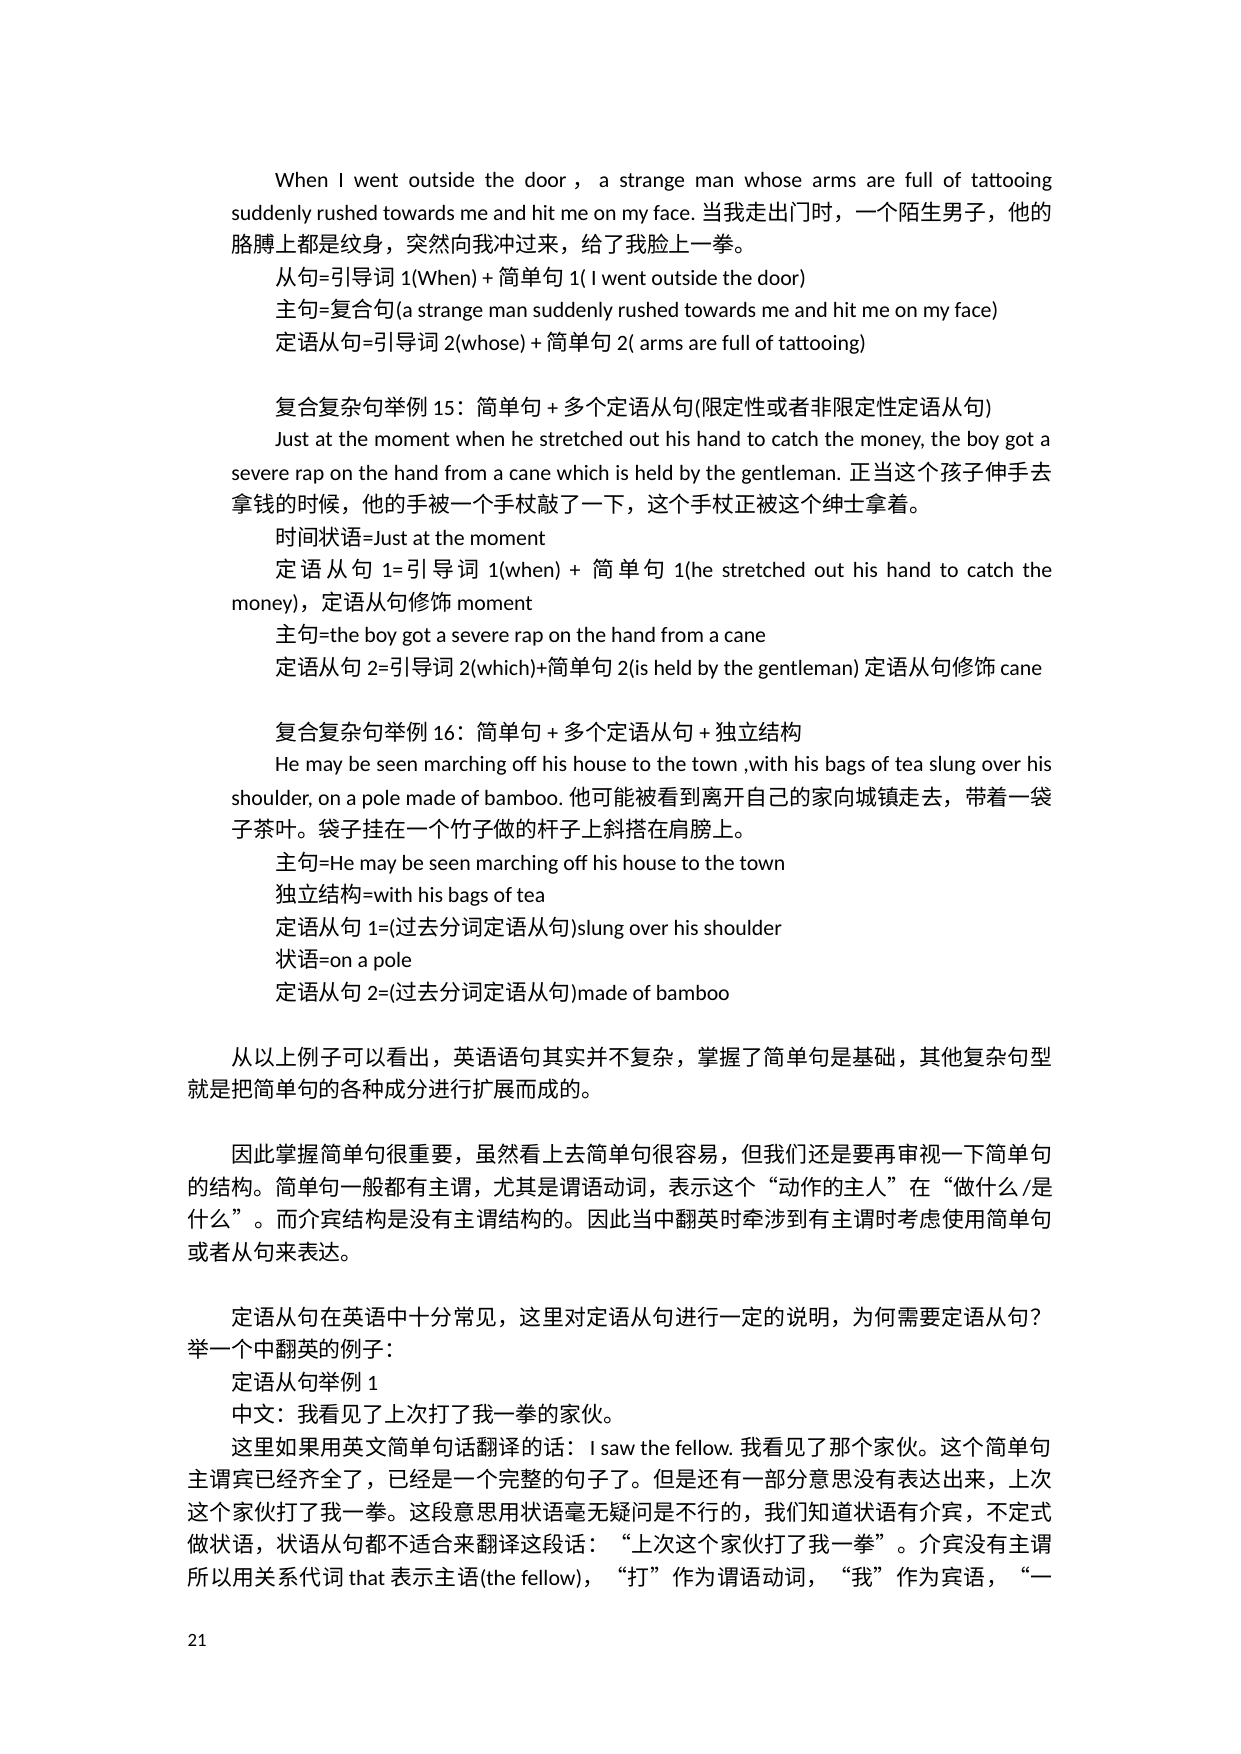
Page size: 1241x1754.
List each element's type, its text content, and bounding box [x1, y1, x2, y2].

list When I went outside the door，a strange man whose arms are full of tattooing suddenly rushed towards me and hit me on my face. 当我走出门时，一个陌生男子，他的胳膊上都是纹身，突然向我冲过来，给了我脸上一拳。 [231, 162, 1053, 259]
list 定语从句2=引导词2(which)+简单句2(is held by the gentleman) 定语从句修饰cane [231, 649, 1053, 682]
list 定语从句1=引导词1(when) + 简单句1(he stretched out his hand to catch the money)，定语从句修饰moment [231, 552, 1053, 617]
list 中文：我看见了上次打了我一拳的家伙。 [187, 1397, 1053, 1429]
list 复合复杂句举例15：简单句 + 多个定语从句(限定性或者非限定性定语从句) [231, 389, 1053, 422]
list He may be seen marching off his house to the town ,with his bags of tea slung over his shoulder, on a pole made of bamboo. 他可能被看到离开自己的家向城镇走去，带着一袋子茶叶。袋子挂在一个竹子做的杆子上斜搭在肩膀上。 [231, 747, 1053, 844]
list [187, 1429, 1053, 1592]
list 主句=the boy got a severe rap on the hand from a cane [231, 617, 1053, 649]
list 从句=引导词1(When) + 简单句1( I went outside the door) [231, 259, 1053, 292]
list 从以上例子可以看出，英语语句其实并不复杂，掌握了简单句是基础，其他复杂句型就是把简单句的各种成分进行扩展而成的。 [187, 1039, 1053, 1104]
list 定语从句举例1 [187, 1364, 1053, 1397]
list 定语从句2=(过去分词定语从句)made of bamboo [231, 974, 1053, 1007]
list 主句=He may be seen marching off his house to the town [231, 844, 1053, 877]
list 因此掌握简单句很重要，虽然看上去简单句很容易，但我们还是要再审视一下简单句的结构。简单句一般都有主谓，尤其是谓语动词，表示这个“动作的主人”在“做什么/是什么”。而介宾结构是没有主谓结构的。因此当中翻英时牵涉到有主谓时考虑使用简单句或者从句来表达。 [187, 1137, 1053, 1267]
list 独立结构=with his bags of tea [231, 877, 1053, 909]
list 定语从句=引导词2(whose) + 简单句2( arms are full of tattooing) [231, 324, 1053, 357]
list 定语从句1=(过去分词定语从句)slung over his shoulder [231, 909, 1053, 942]
list 定语从句在英语中十分常见，这里对定语从句进行一定的说明，为何需要定语从句？举一个中翻英的例子： [187, 1299, 1053, 1364]
list 状语=on a pole [231, 942, 1053, 974]
list 主句=复合句(a strange man suddenly rushed towards me and hit me on my face) [231, 292, 1053, 324]
list 时间状语=Just at the moment [231, 519, 1053, 552]
list Just at the moment when he stretched out his hand to catch the money, the boy got a severe rap on the hand from a cane which is held by the gentleman. 正当这个孩子伸手去拿钱的时候，他的手被一个手杖敲了一下，这个手杖正被这个绅士拿着。 [231, 422, 1053, 519]
list 复合复杂句举例16：简单句 + 多个定语从句 + 独立结构 [231, 714, 1053, 747]
